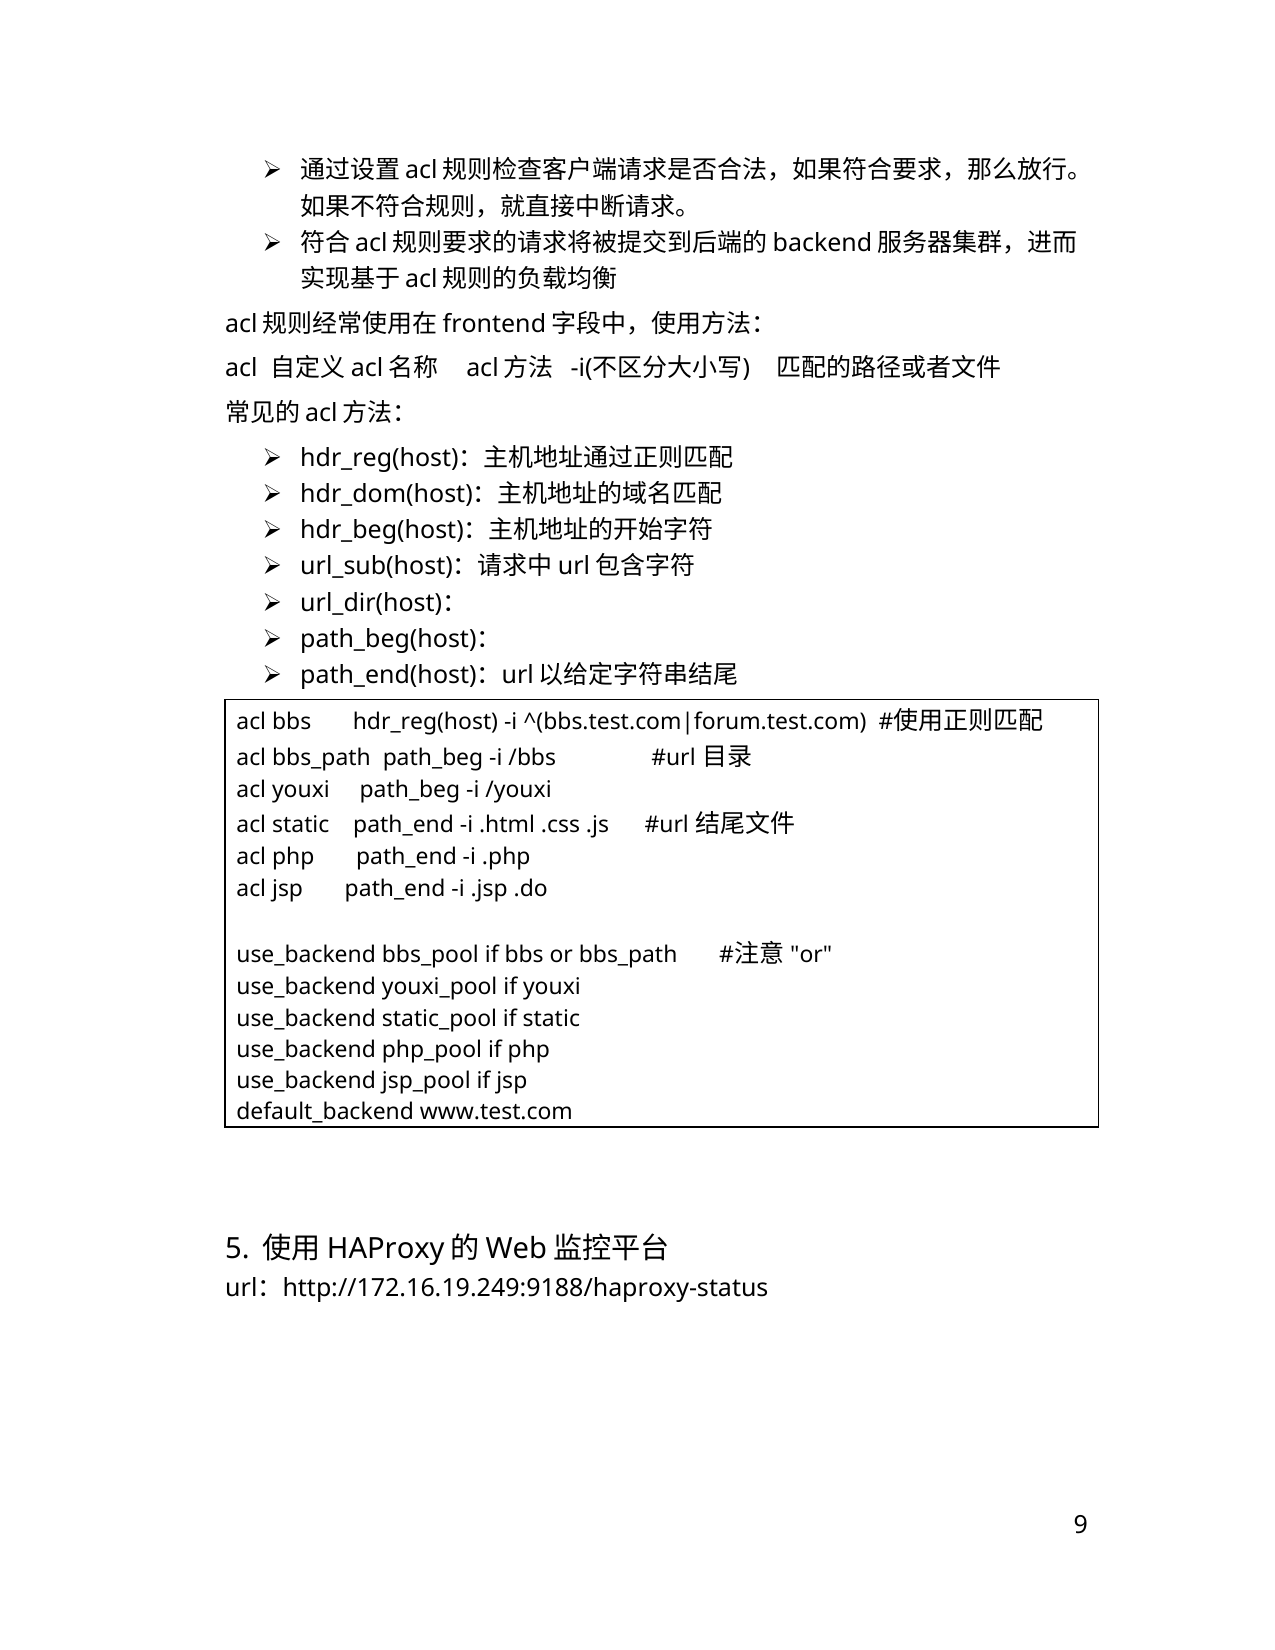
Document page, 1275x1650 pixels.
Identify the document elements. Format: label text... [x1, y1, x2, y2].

list 通过设置acl规则检查客户端请求是否合法，如果符合要求，那么放行。如果不符合规则，就直接中断请求。 [262, 150, 1087, 222]
text acl 自定义acl名称 acl方法 -i(不区分大小写) 匹配的路径或者文件 [225, 348, 1087, 384]
list hdr_reg(host)：主机地址通过正则匹配 [262, 437, 1087, 473]
list path_end(host)：url以给定字符串结尾 [262, 654, 1087, 691]
list 符合acl规则要求的请求将被提交到后端的backend服务器集群，进而实现基于acl规则的负载均衡 [262, 222, 1087, 295]
table_header acl bbs hdr_reg(host) -i ^(bbs.test.com|forum.test.com) #使用正则匹配 acl bbs_path path_beg -i /bbs #url 目录 acl youxi path_beg -i /youxi acl static path_end -i .html .css .js #url 结尾文件 acl php path_end -i .php acl jsp path_end -i .jsp .do use_backend bbs_pool if bbs or bbs_path #注意 "or" use_backend youxi_pool if youxi use_backend static_pool if static use_backend php_pool if php use_backend jsp_pool if jsp default_backend www.test.com [226, 700, 1098, 1126]
list url_dir(host)： [262, 582, 1087, 618]
text 常见的acl方法： [225, 392, 1087, 429]
list url_sub(host)：请求中url包含字符 [262, 546, 1087, 582]
list path_beg(host)： [262, 618, 1087, 654]
text url：http://172.16.19.249:9188/haproxy-status [225, 1267, 1087, 1303]
list hdr_dom(host)：主机地址的域名匹配 [262, 473, 1087, 509]
text acl规则经常使用在frontend字段中，使用方法： [225, 303, 1087, 339]
subtitle 使用HAProxy的Web监控平台 [225, 1225, 1087, 1267]
list hdr_beg(host)：主机地址的开始字符 [262, 509, 1087, 546]
